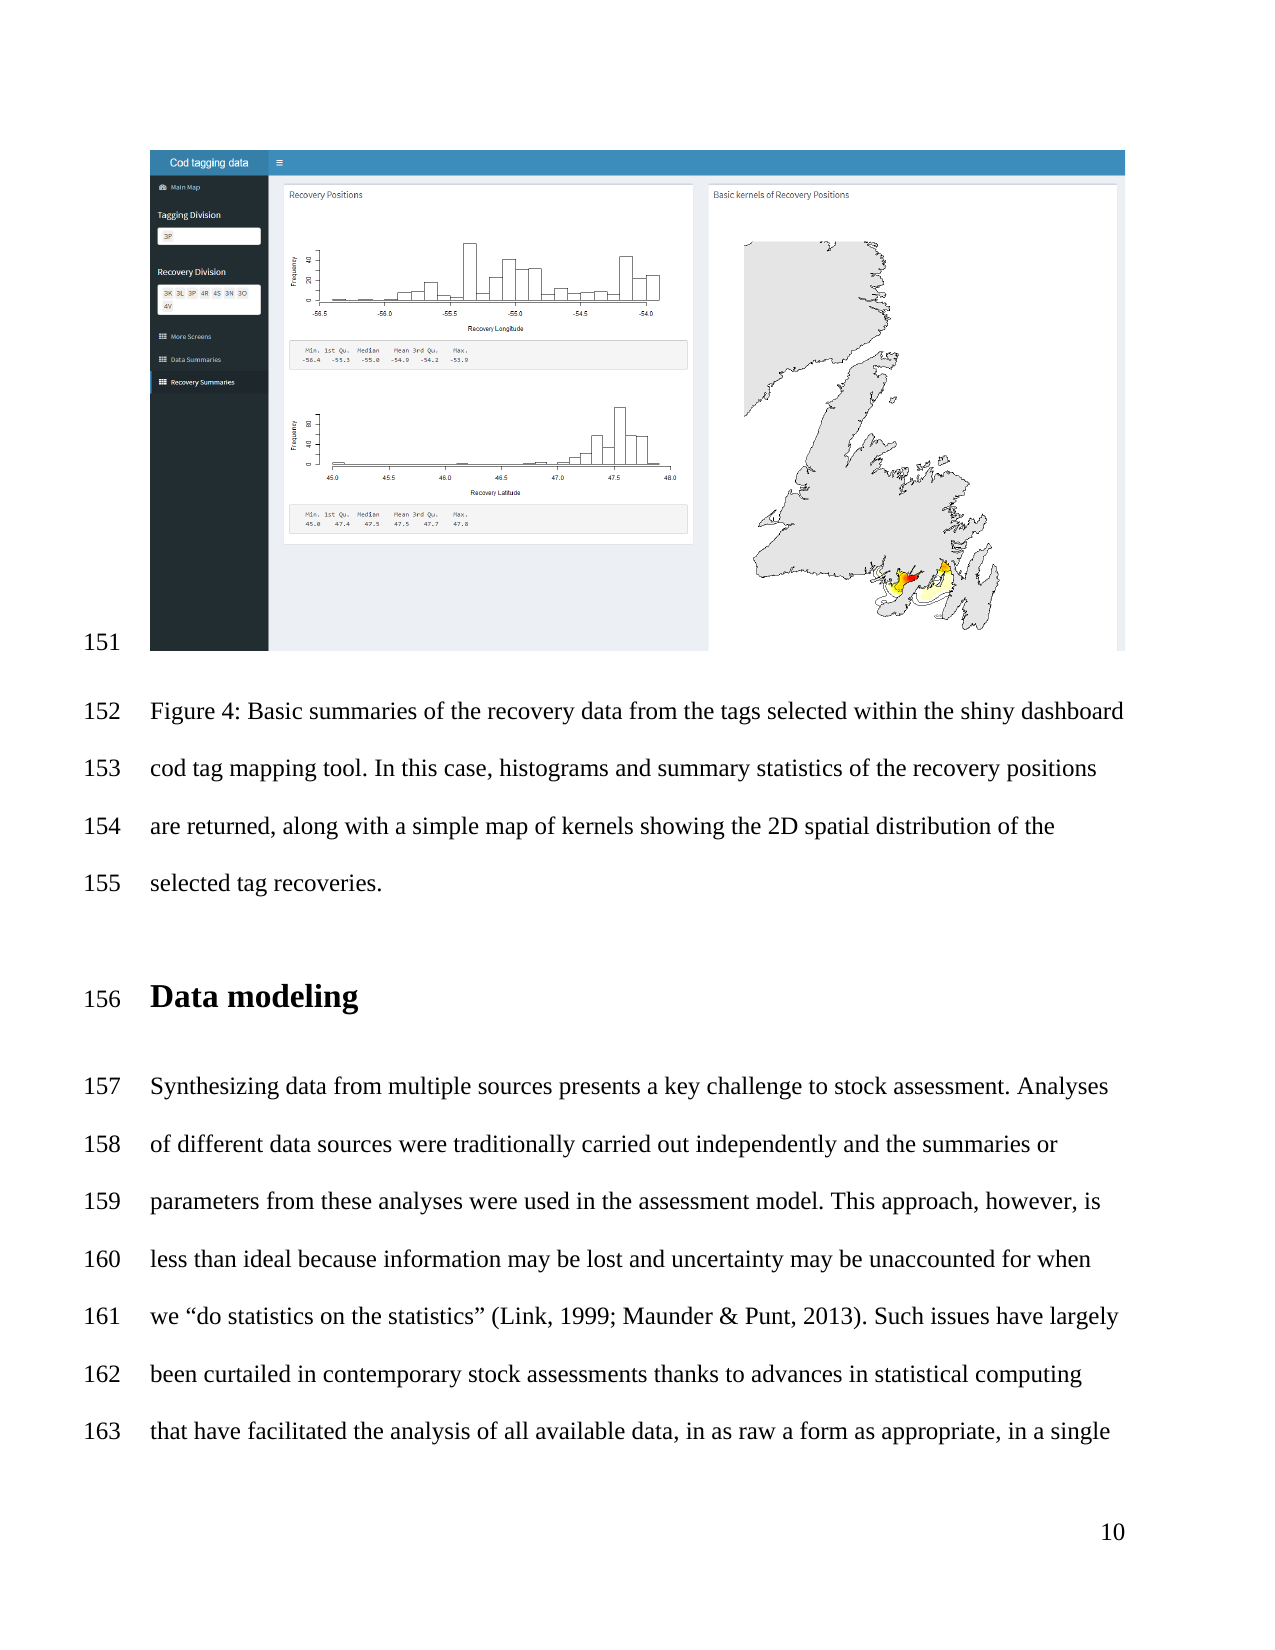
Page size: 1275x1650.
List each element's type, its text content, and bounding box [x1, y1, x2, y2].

text Figure 4: Basic summaries of the recovery data from the tags selected within the shiny dashboard cod tag mapping tool. In this case, histograms and summary statistics of the recovery positions are returned, along with a simple map of kernels showing the 2D spatial distribution of the selected tag recoveries. [150, 696, 1125, 897]
subtitle Data modeling [150, 976, 1125, 1014]
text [150, 1071, 1125, 1445]
picture [150, 150, 1125, 651]
